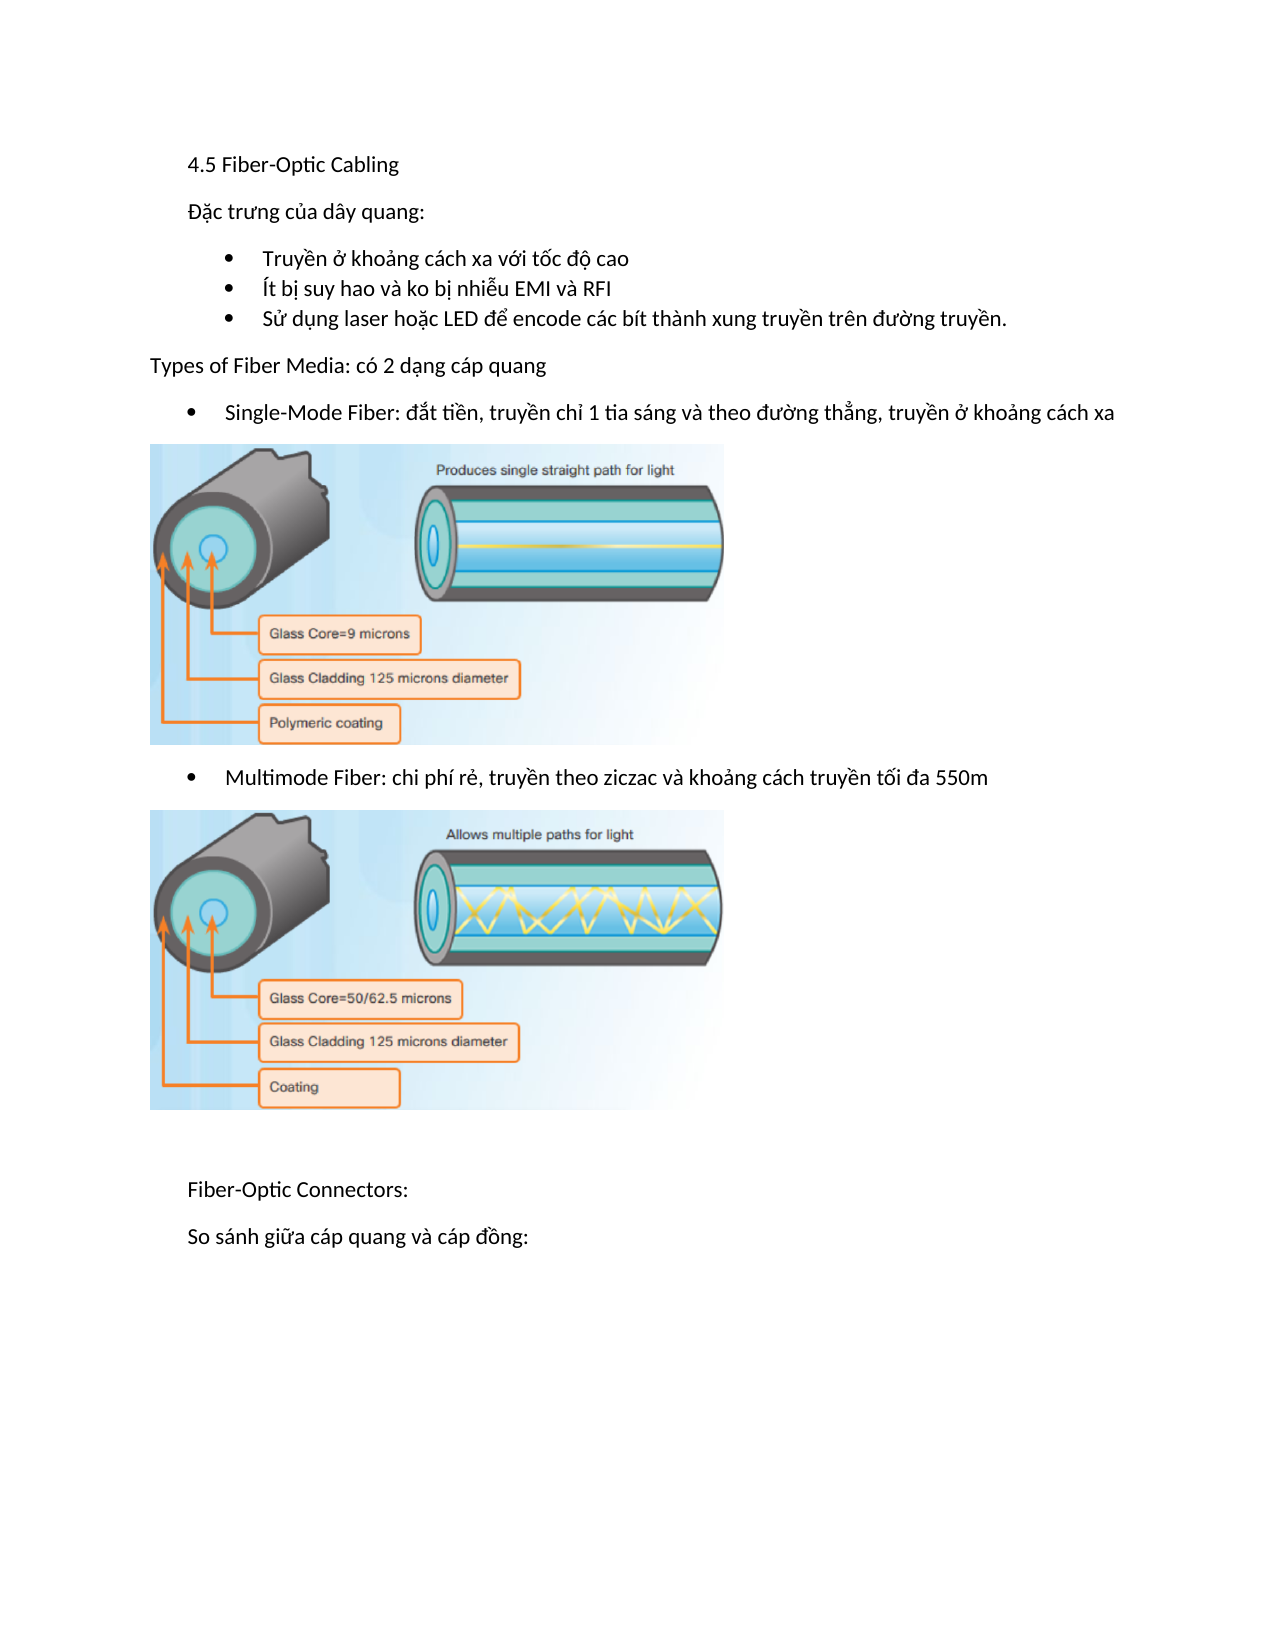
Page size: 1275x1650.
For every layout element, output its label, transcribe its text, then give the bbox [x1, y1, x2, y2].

text 4.5 Fiber-Optic Cabling [187, 150, 1125, 178]
list Multimode Fiber: chi phí rẻ, truyền theo ziczac và khoảng cách truyền tối đa 550m [187, 763, 1125, 791]
picture [150, 444, 724, 745]
text Types of Fiber Media: có 2 dạng cáp quang [150, 351, 1125, 379]
list Single-Mode Fiber: đắt tiền, truyền chỉ 1 tia sáng và theo đường thẳng, truyền ở khoảng cách xa [187, 398, 1125, 426]
text Đặc trưng của dây quang: [187, 197, 1125, 225]
list Sử dụng laser hoặc LED để encode các bít thành xung truyền trên đường truyền. [225, 304, 1125, 332]
picture [150, 810, 724, 1110]
list Truyền ở khoảng cách xa với tốc độ cao [225, 244, 1125, 272]
list Ít bị suy hao và ko bị nhiễu EMI và RFI [225, 274, 1125, 302]
text So sánh giữa cáp quang và cáp đồng: [187, 1222, 1125, 1250]
text Fiber-Optic Connectors: [187, 1175, 1125, 1203]
